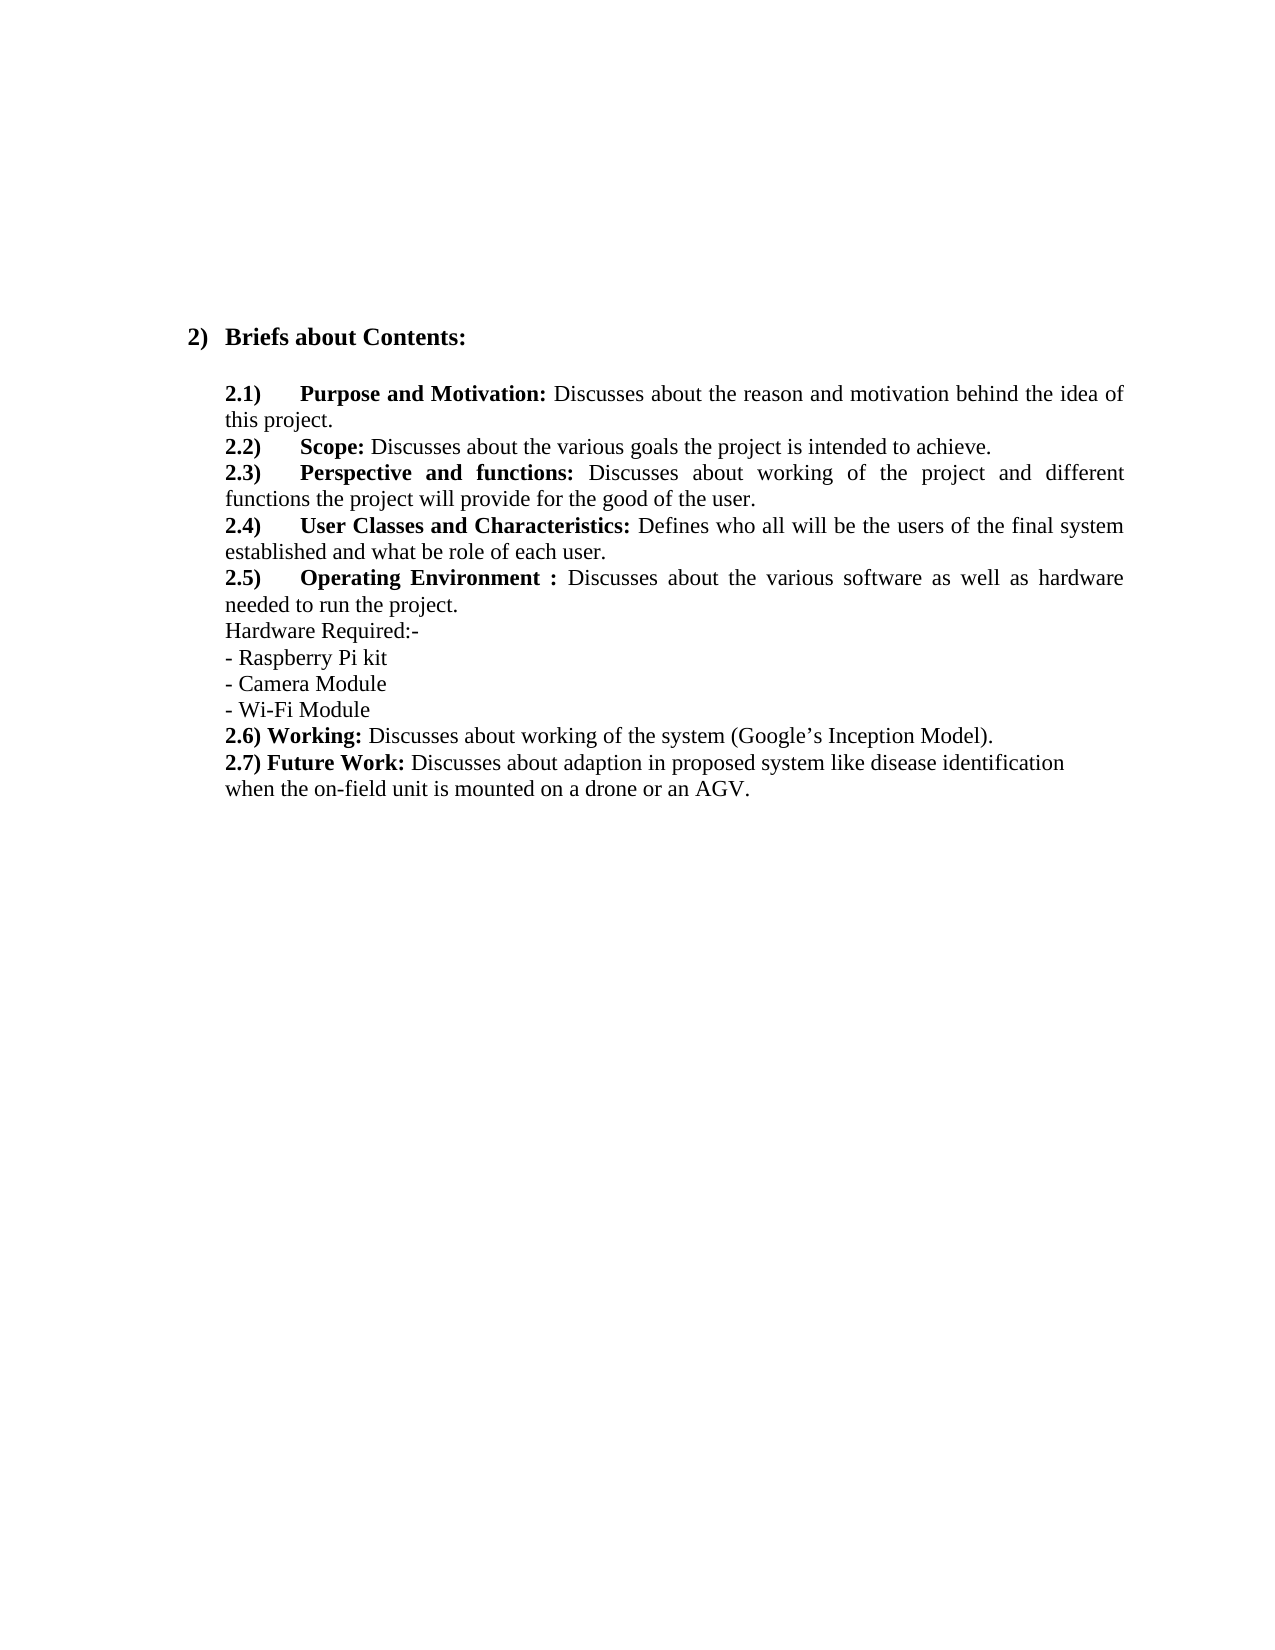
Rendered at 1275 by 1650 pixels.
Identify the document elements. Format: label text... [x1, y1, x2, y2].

list 2.4) User Classes and Characteristics: Defines who all will be the users of the final system established and what be role of each user. [225, 512, 1125, 564]
list 2.5) Operating Environment : Discusses about the various software as well as hardware needed to run the project. [225, 564, 1125, 617]
list - Raspberry Pi kit [225, 643, 1125, 670]
list Briefs about Contents: [187, 322, 1125, 351]
list - Camera Module [225, 670, 1125, 696]
list 2.6) Working: Discusses about working of the system (Google’s Inception Model). [225, 723, 1125, 749]
list Hardware Required:- [225, 617, 1125, 643]
list 2.7) Future Work: Discusses about adaption in proposed system like disease identification [225, 749, 1125, 775]
list 2.2) Scope: Discusses about the various goals the project is intended to achieve. [225, 433, 1125, 459]
list 2.1) Purpose and Motivation: Discusses about the reason and motivation behind the idea of this project. [225, 380, 1125, 433]
list when the on-field unit is mounted on a drone or an AGV. [225, 775, 1125, 802]
list 2.3) Perspective and functions: Discusses about working of the project and different functions the project will provide for the good of the user. [225, 459, 1125, 512]
list - Wi-Fi Module [225, 696, 1125, 723]
